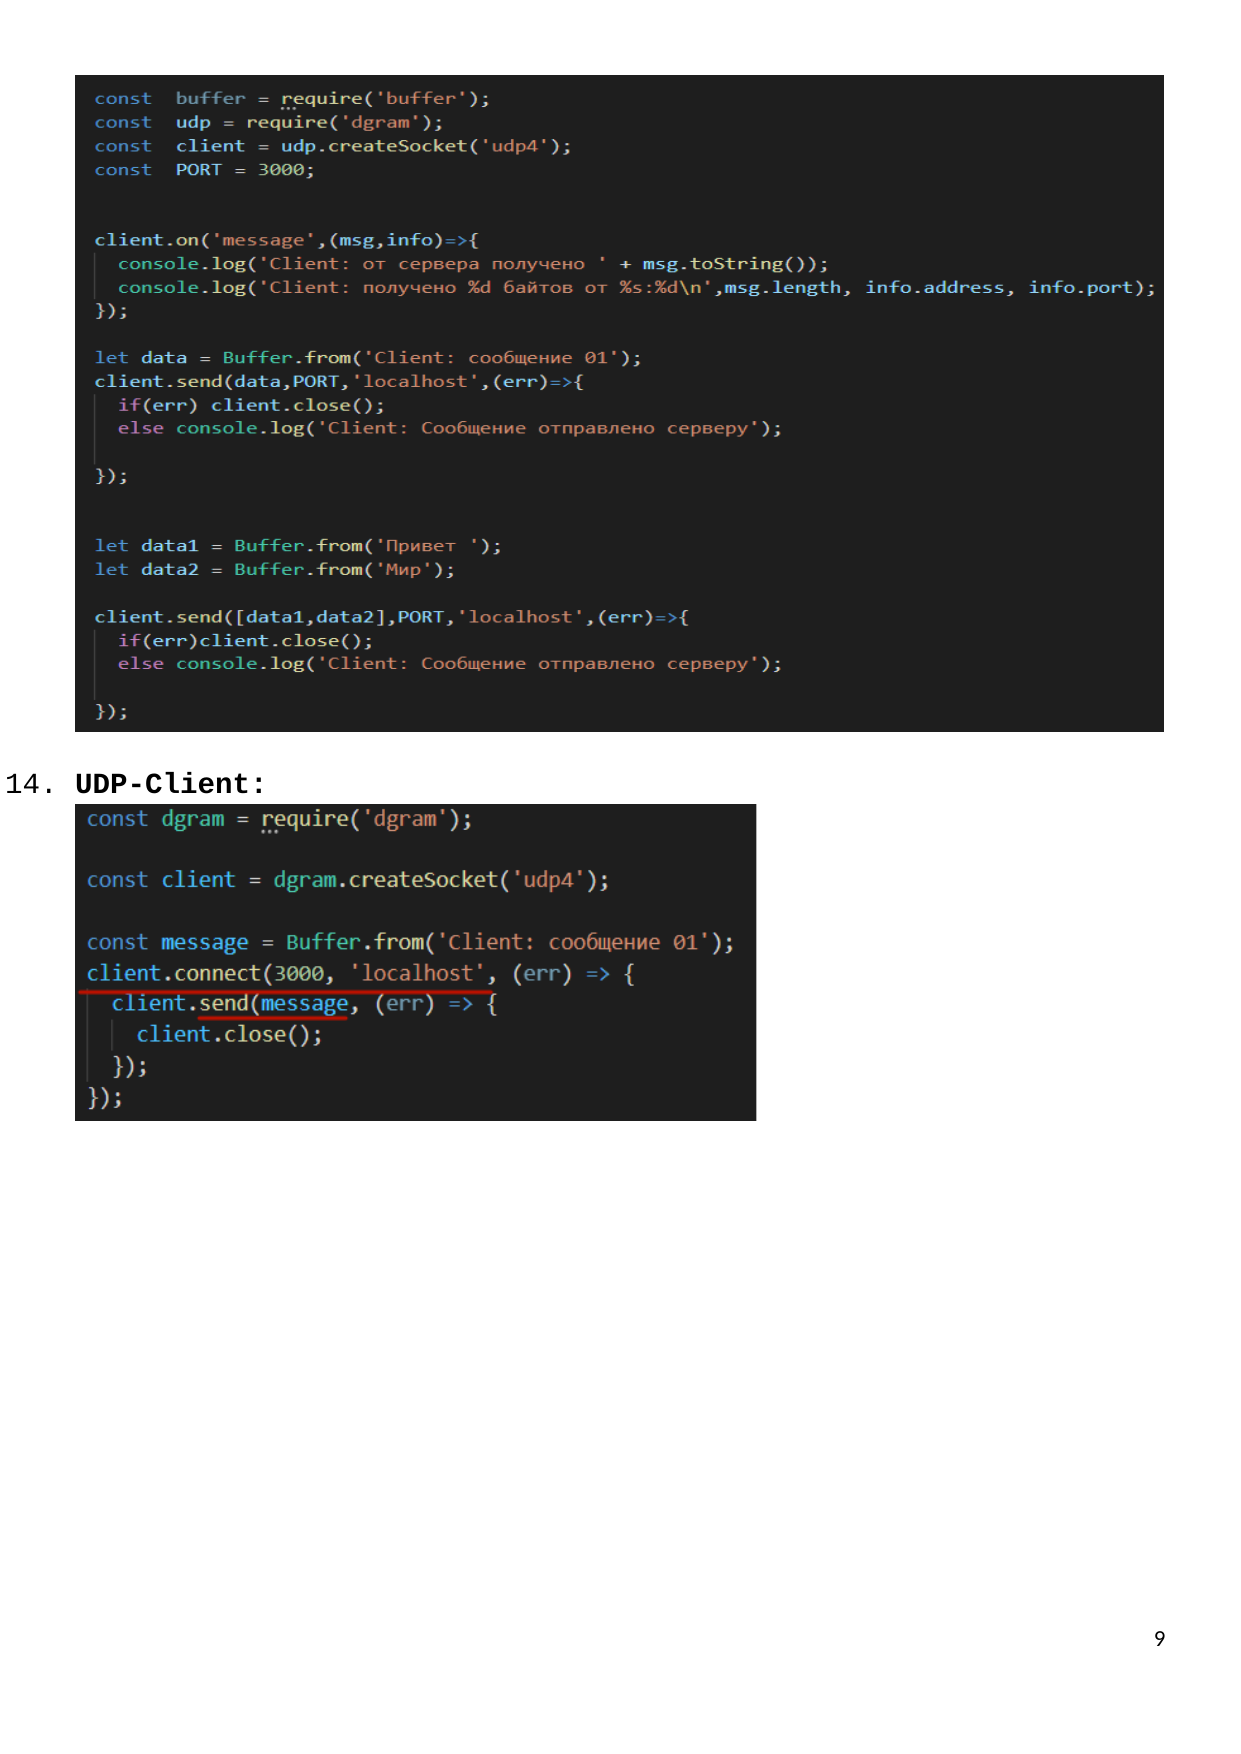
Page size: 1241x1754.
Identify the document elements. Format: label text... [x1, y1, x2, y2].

picture [75, 804, 757, 1121]
picture [75, 75, 1164, 732]
list UDP-Client: [75, 769, 1165, 802]
